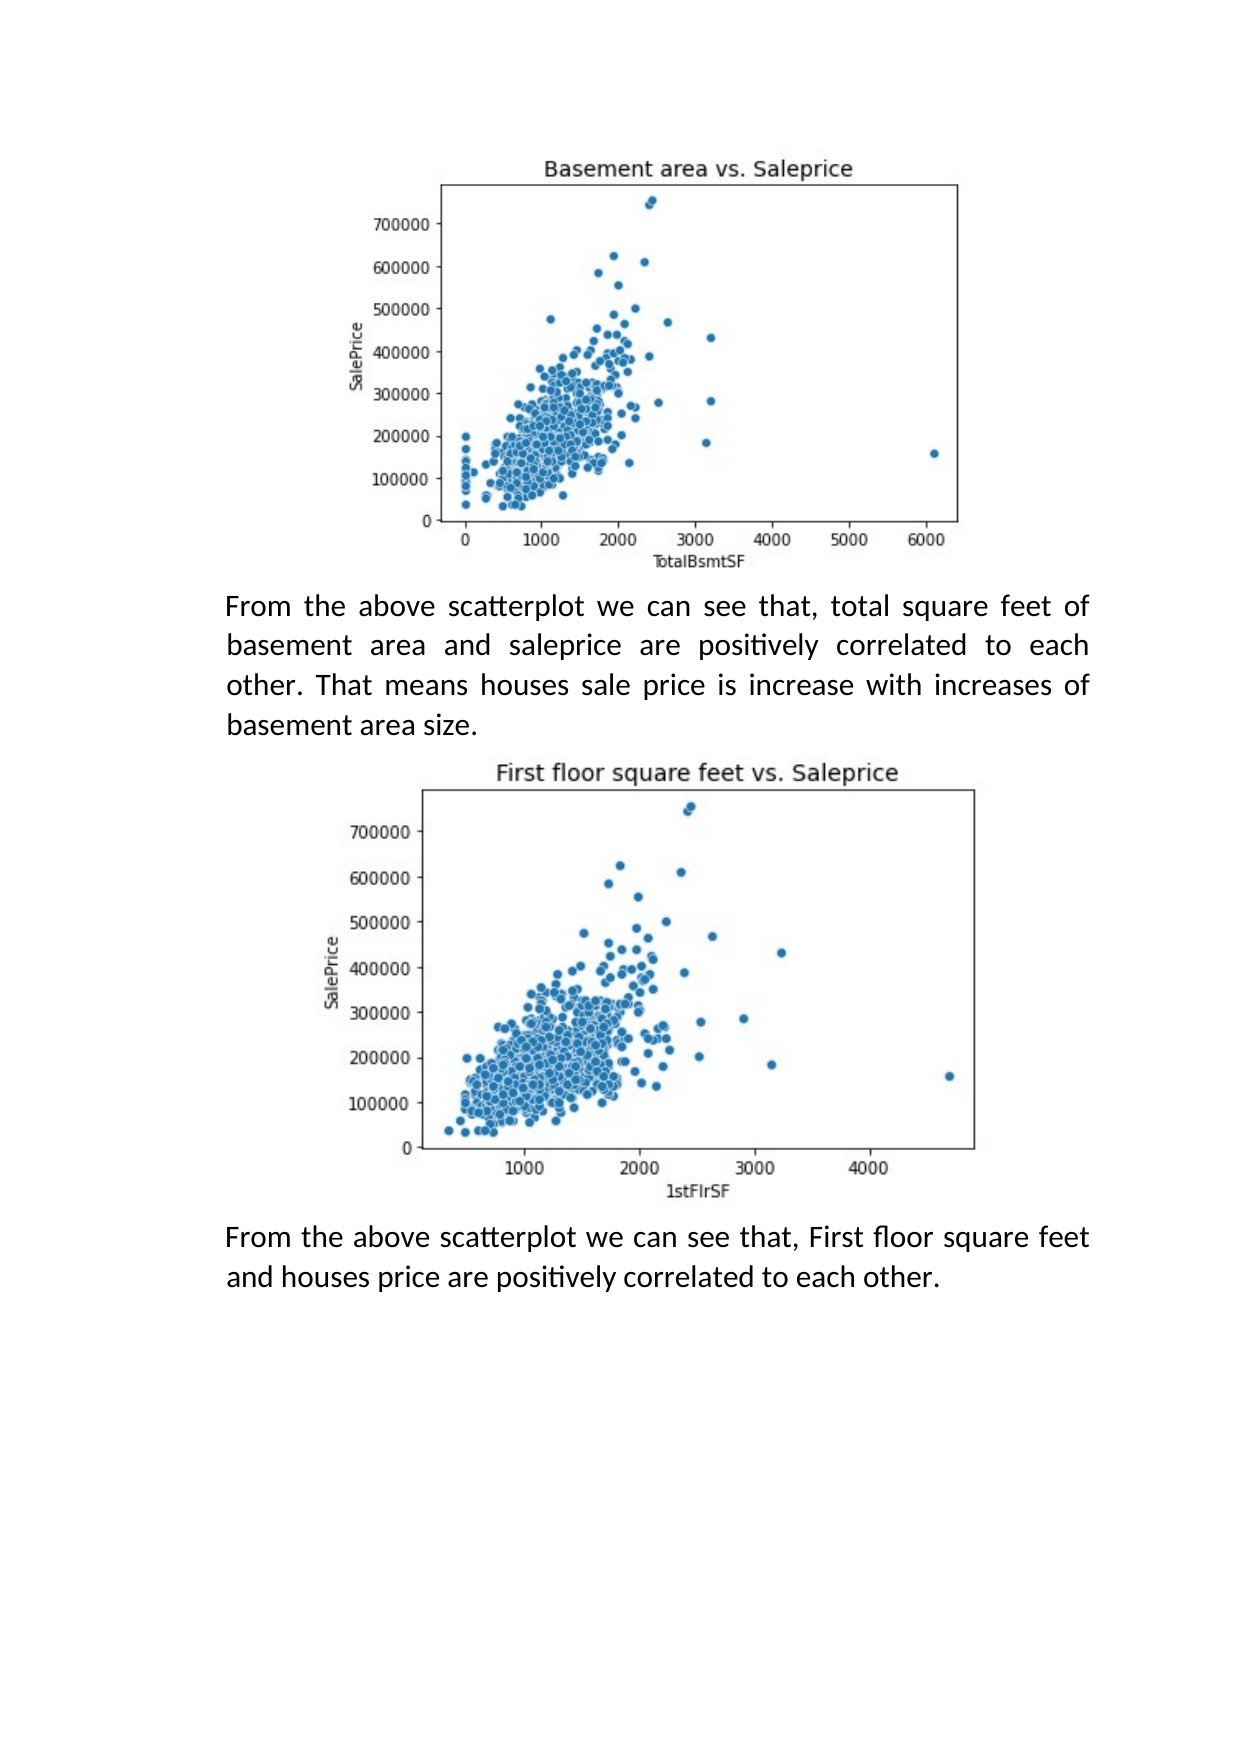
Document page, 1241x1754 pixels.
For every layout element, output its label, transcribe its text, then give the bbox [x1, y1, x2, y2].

text From the above scatterplot we can see that, First floor square feet and houses price are positively correlated to each other. [225, 1217, 1091, 1295]
picture [315, 755, 1014, 1206]
text From the above scatterplot we can see that, total square feet of basement area and saleprice are positively correlated to each other. That means houses sale price is increase with increases of basement area size. [225, 586, 1091, 743]
picture [336, 150, 994, 583]
